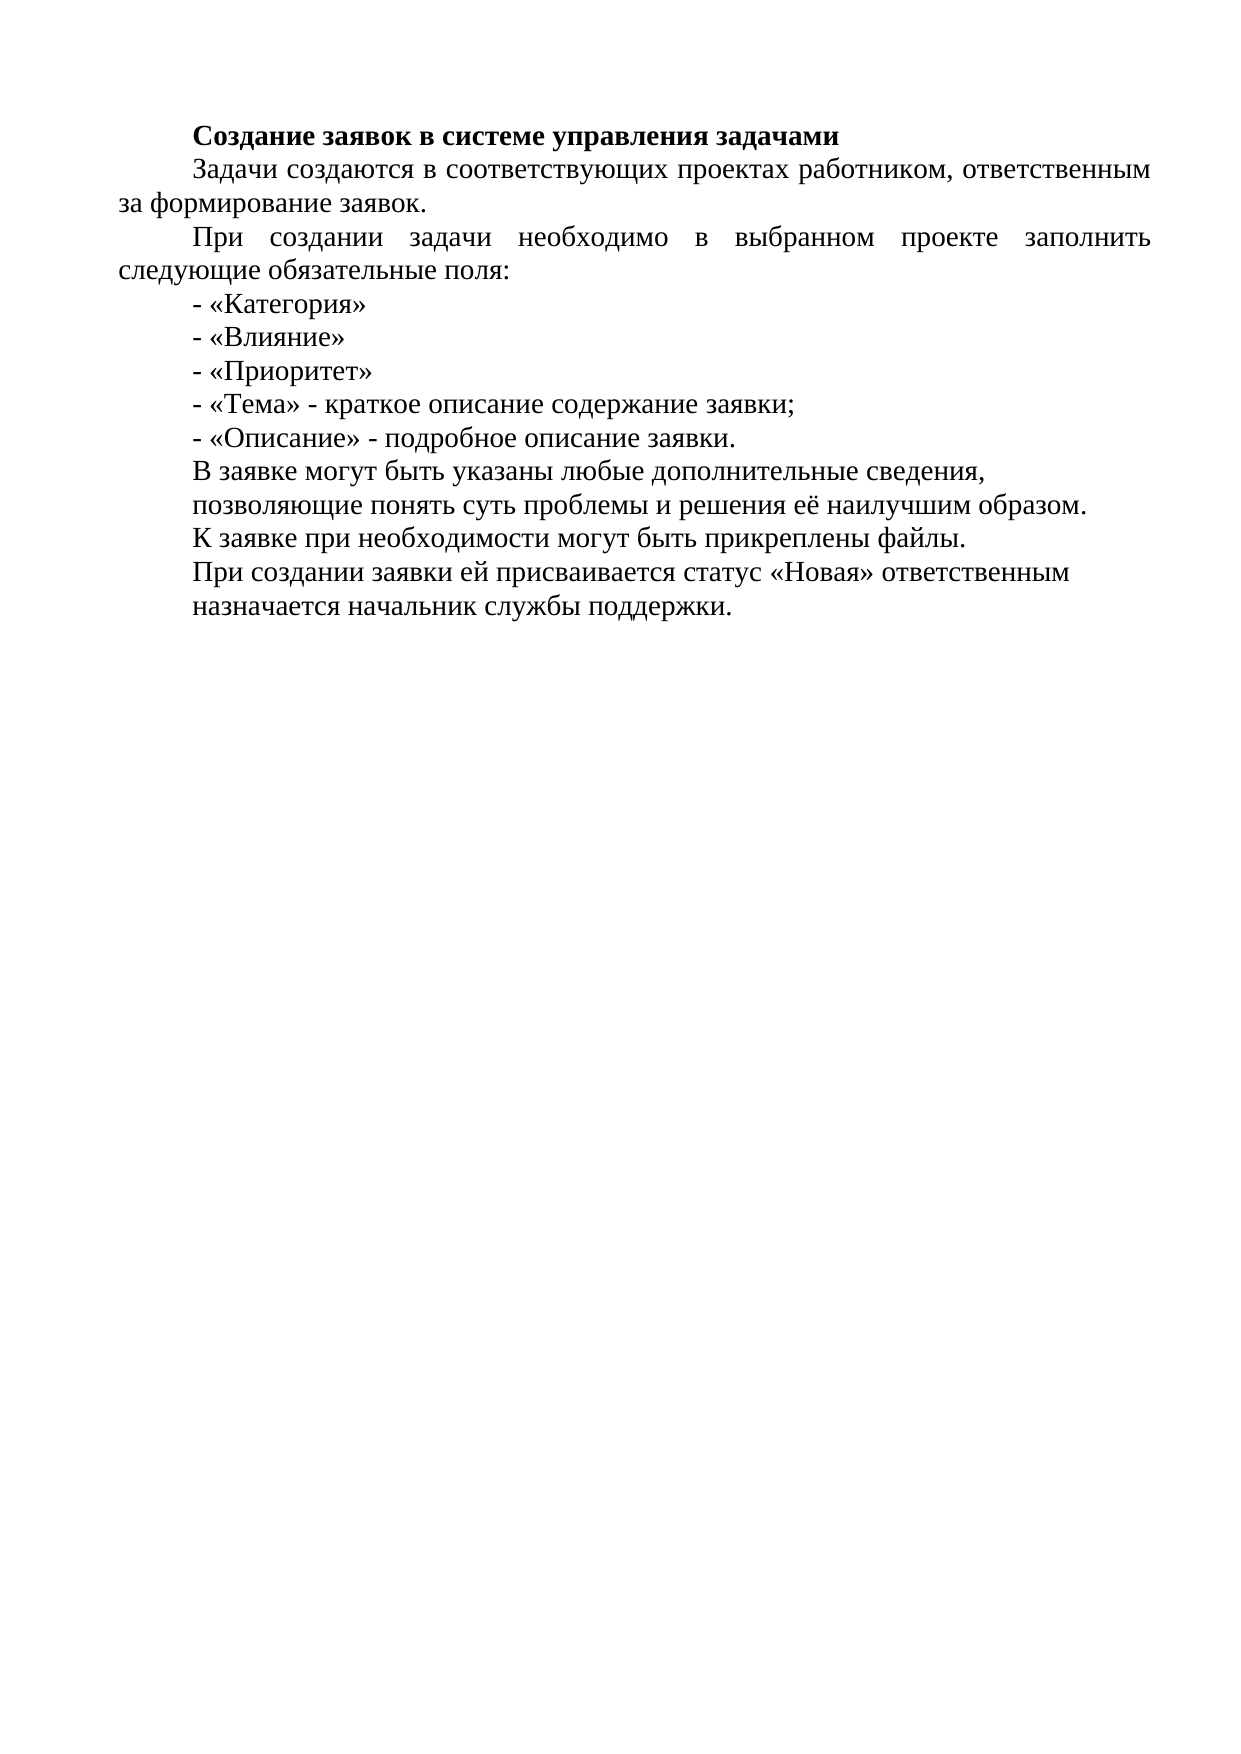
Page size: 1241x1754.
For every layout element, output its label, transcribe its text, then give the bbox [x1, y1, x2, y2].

text - «Категория» [118, 286, 1152, 319]
text К заявке при необходимости могут быть прикреплены файлы. [118, 521, 1152, 554]
text - «Приоритет» [118, 353, 1152, 386]
text В заявке могут быть указаны любые дополнительные сведения, [118, 453, 1152, 487]
text - «Влияние» [118, 319, 1152, 353]
text При создании задачи необходимо в выбранном проекте заполнить следующие обязательные поля: [118, 219, 1152, 286]
text При создании заявки ей присваивается статус «Новая» ответственным [118, 554, 1152, 588]
text - «Тема» - краткое описание содержание заявки; [118, 386, 1152, 420]
text позволяющие понять суть проблемы и решения её наилучшим образом. [118, 487, 1152, 521]
text Задачи создаются в соответствующих проектах работником, ответственным за формирование заявок. [118, 152, 1152, 219]
text - «Описание» - подробное описание заявки. [118, 420, 1152, 453]
text назначается начальник службы поддержки. [118, 588, 1152, 621]
text Создание заявок в системе управления задачами [118, 118, 1152, 152]
